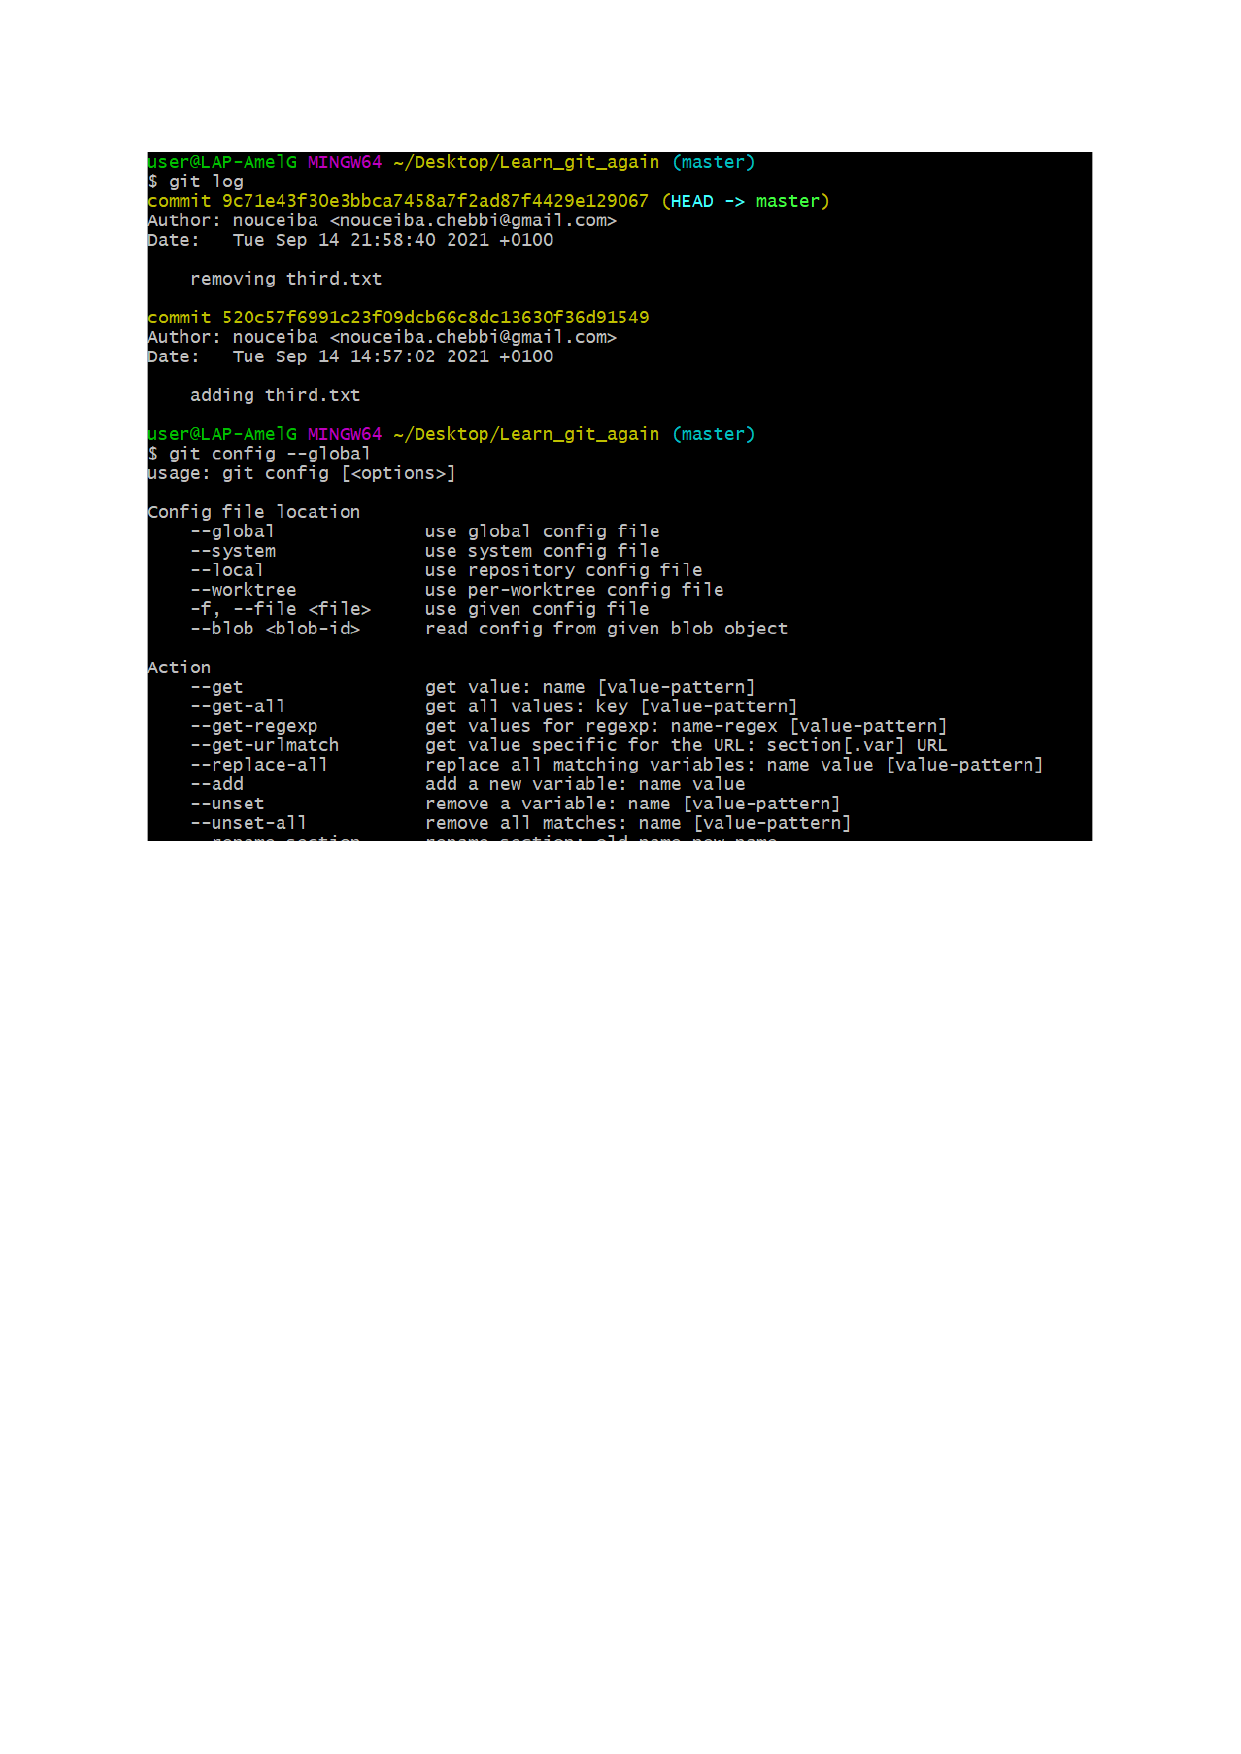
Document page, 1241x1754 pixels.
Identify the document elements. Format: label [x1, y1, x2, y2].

picture [147, 147, 1093, 841]
